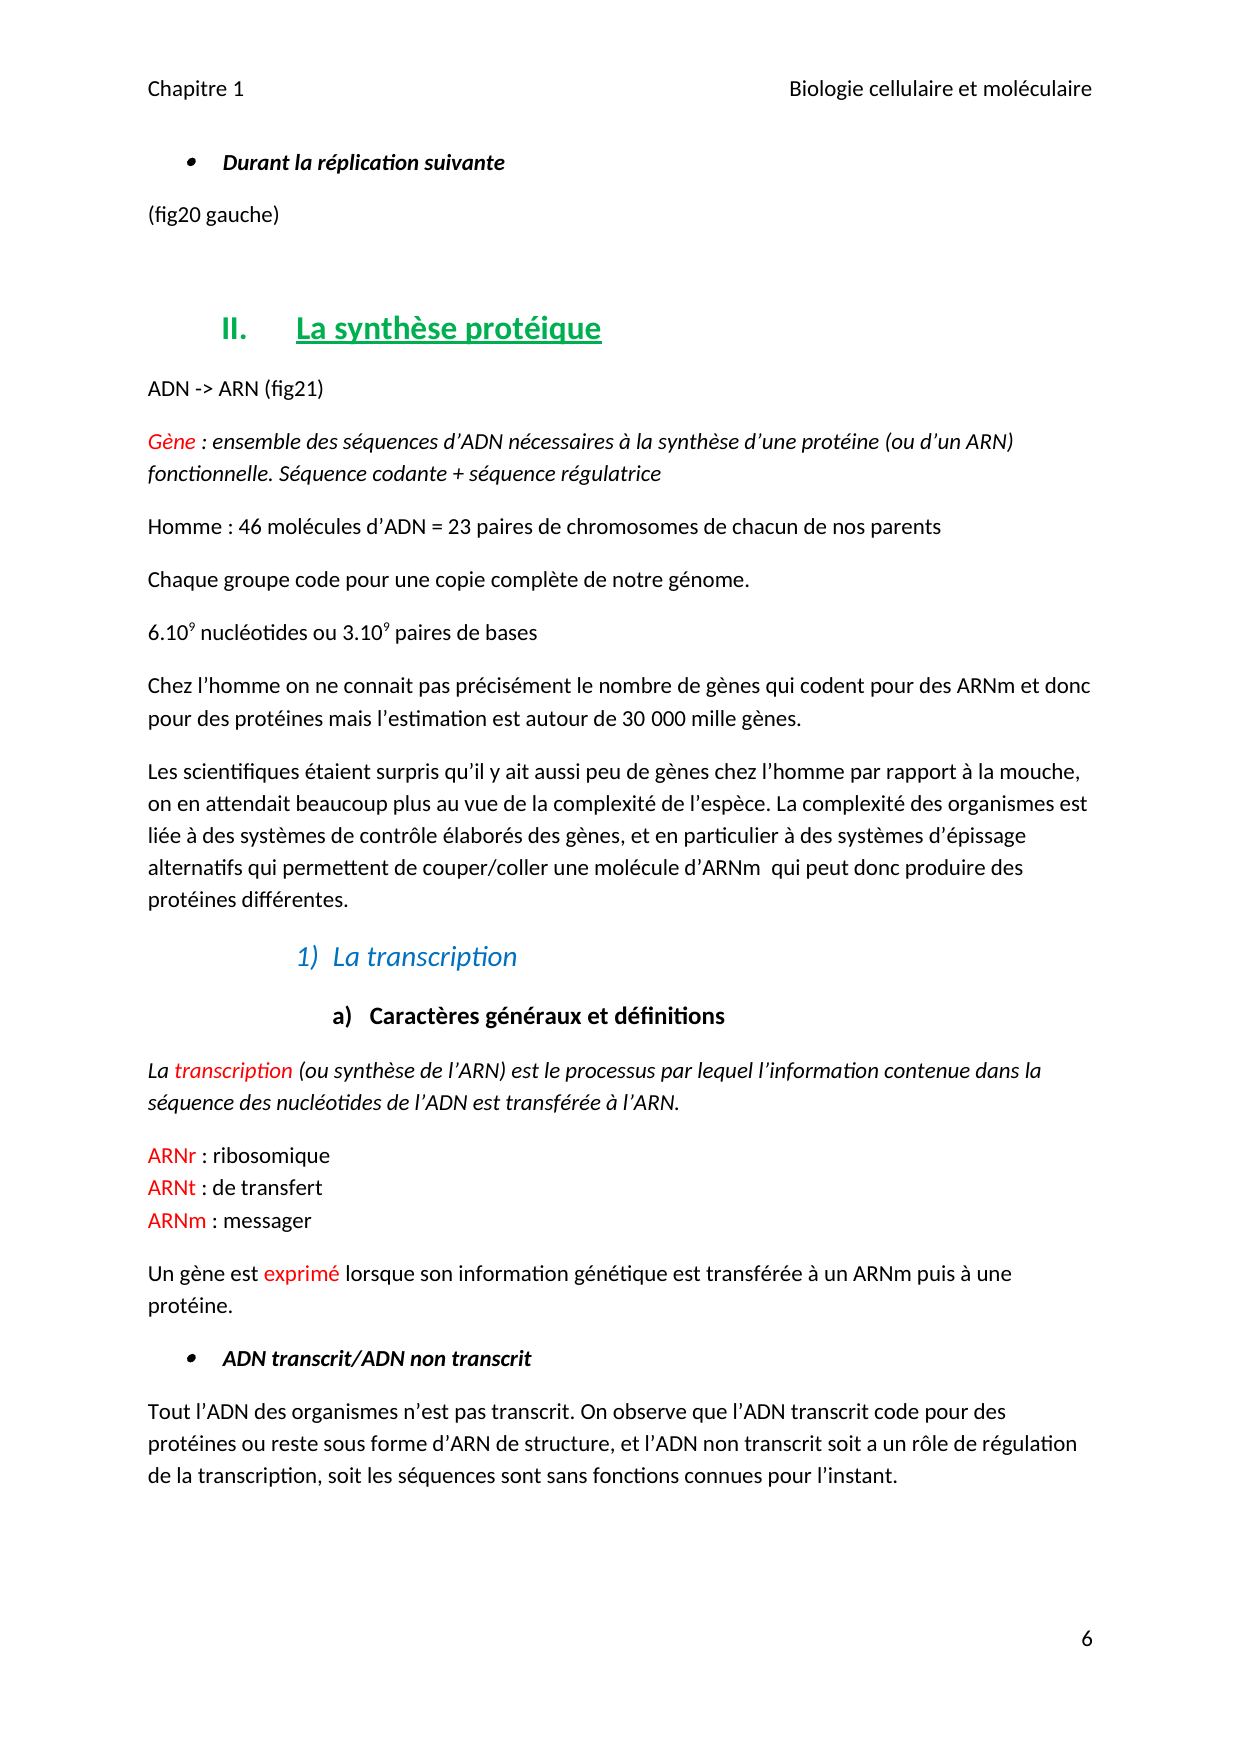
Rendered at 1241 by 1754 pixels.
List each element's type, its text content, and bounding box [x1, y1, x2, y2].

text Les scientifiques étaient surpris qu’il y ait aussi peu de gènes chez l’homme par rapport à la mouche, on en attendait beaucoup plus au vue de la complexité de l’espèce. La complexité des organismes est liée à des systèmes de contrôle élaborés des gènes, et en particulier à des systèmes d’épissage alternatifs qui permettent de couper/coller une molécule d’ARNm qui peut donc produire des protéines différentes. [148, 757, 1093, 913]
text (fig20 gauche) [148, 201, 1093, 229]
text La transcription (ou synthèse de l’ARN) est le processus par lequel l’information contenue dans la séquence des nucléotides de l’ADN est transférée à l’ARN. [148, 1056, 1093, 1116]
text Homme : 46 molécules d’ADN = 23 paires de chromosomes de chacun de nos parents [148, 512, 1093, 541]
subtitle La synthèse protéique [221, 307, 1093, 347]
list Durant la réplication suivante [185, 148, 1093, 176]
text ADN -> ARN (fig21) [148, 374, 1093, 402]
text 6.109 nucléotides ou 3.109 paires de bases [148, 618, 1093, 647]
subtitle La transcription [295, 938, 1093, 974]
list Caractères généraux et définitions [332, 1000, 1093, 1031]
text ARNr : ribosomique ARNt : de transfert ARNm : messager [148, 1141, 1093, 1234]
text Gène : ensemble des séquences d’ADN nécessaires à la synthèse d’une protéine (ou d’un ARN) fonctionnelle. Séquence codante + séquence régulatrice [148, 427, 1093, 487]
text Un gène est exprimé lorsque son information génétique est transférée à un ARNm puis à une protéine. [148, 1259, 1093, 1319]
list ADN transcrit/ADN non transcrit [185, 1344, 1093, 1372]
text Chaque groupe code pour une copie complète de notre génome. [148, 566, 1093, 593]
text Tout l’ADN des organismes n’est pas transcrit. On observe que l’ADN transcrit code pour des protéines ou reste sous forme d’ARN de structure, et l’ADN non transcrit soit a un rôle de régulation de la transcription, soit les séquences sont sans fonctions connues pour l’instant. [148, 1397, 1093, 1489]
text Chez l’homme on ne connait pas précisément le nombre de gènes qui codent pour des ARNm et donc pour des protéines mais l’estimation est autour de 30 000 mille gènes. [148, 672, 1093, 732]
